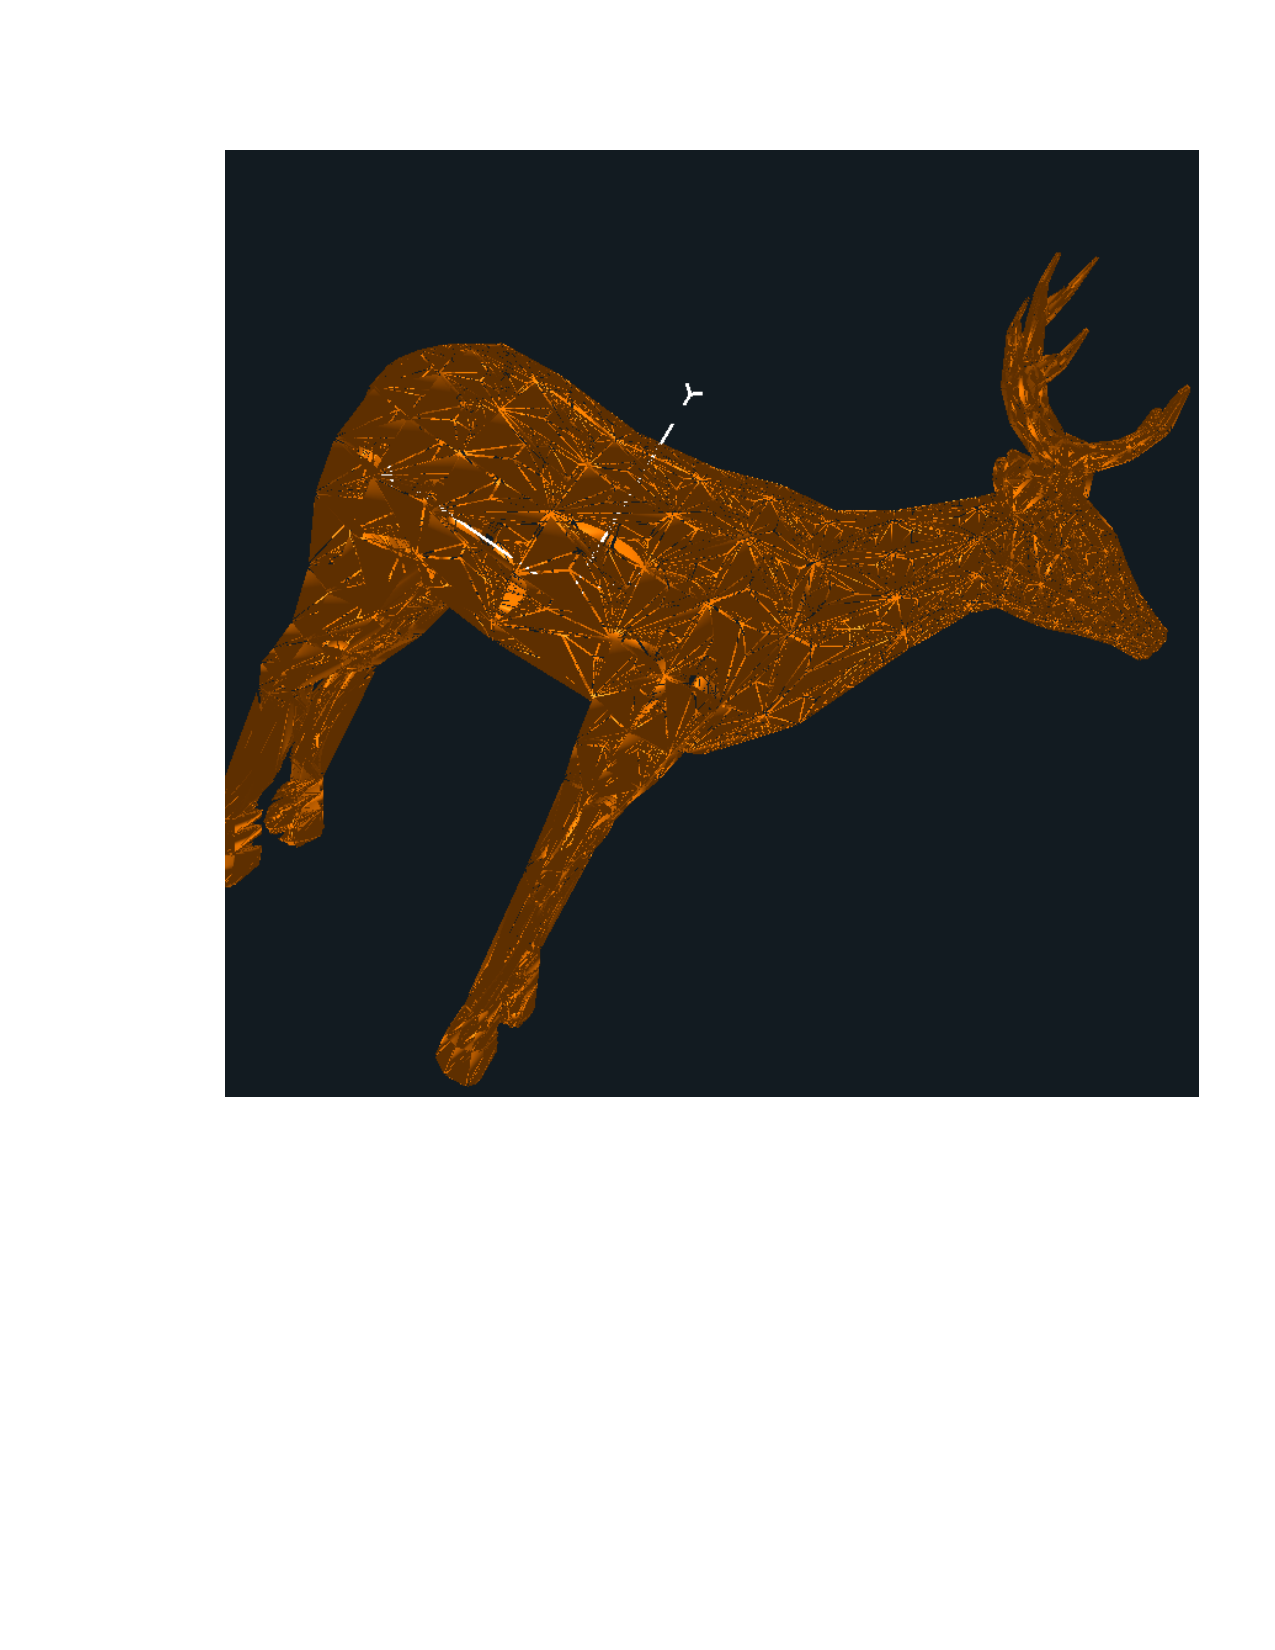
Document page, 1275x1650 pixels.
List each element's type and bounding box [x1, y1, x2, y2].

picture [225, 150, 1199, 1097]
